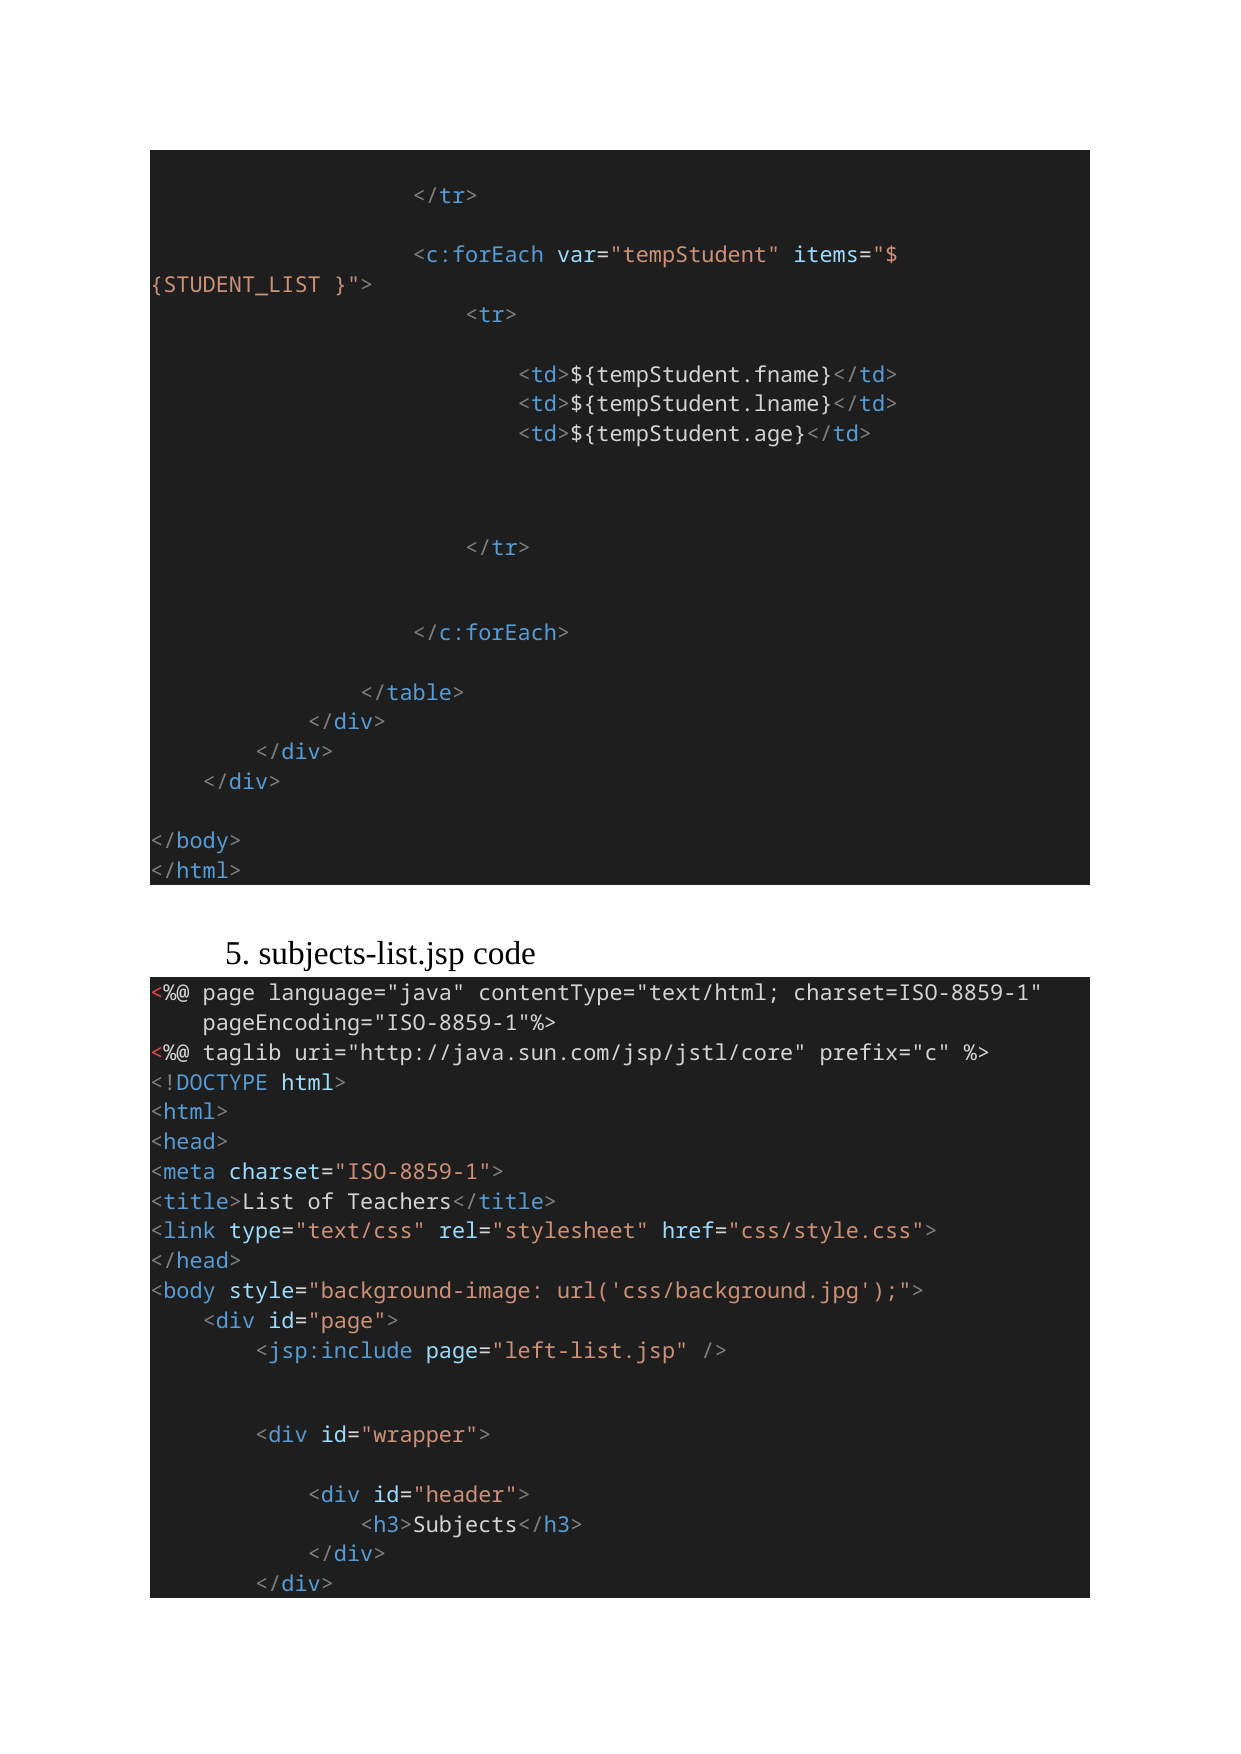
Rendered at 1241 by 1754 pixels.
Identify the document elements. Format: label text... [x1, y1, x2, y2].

text </div> [150, 706, 1090, 736]
text <%@ taglib uri="http://java.sun.com/jsp/jstl/core" prefix="c" %> [150, 1037, 1090, 1066]
text <title>List of Teachers</title> [150, 1186, 1090, 1215]
text </table> [150, 677, 1090, 706]
text </c:forEach> [150, 617, 1090, 647]
text <h3>Subjects</h3> [150, 1508, 1090, 1538]
text 5. subjects-list.jsp code [225, 934, 1090, 972]
text </div> [150, 1568, 1090, 1598]
text </div> [150, 736, 1090, 766]
text pageEncoding="ISO-8859-1"%> [150, 1007, 1090, 1037]
text </html> [150, 855, 1090, 885]
text <td>${tempStudent.lname}</td> [150, 388, 1090, 418]
text </div> [150, 766, 1090, 796]
text <meta charset="ISO-8859-1"> [150, 1156, 1090, 1186]
text <div id="header"> [150, 1479, 1090, 1508]
text <td>${tempStudent.age}</td> [150, 418, 1090, 448]
text </tr> [150, 532, 1090, 562]
text <jsp:include page="left-list.jsp" /> [150, 1334, 1090, 1364]
text <div id="page"> [150, 1305, 1090, 1334]
text </div> [150, 1538, 1090, 1568]
text <c:forEach var="tempStudent" items="${STUDENT_LIST }"> [150, 239, 1090, 299]
text <link type="text/css" rel="stylesheet" href="css/style.css"> [150, 1215, 1090, 1245]
text <%@ page language="java" contentType="text/html; charset=ISO-8859-1" [150, 977, 1090, 1007]
text <div id="wrapper"> [150, 1419, 1090, 1449]
text <tr> [150, 299, 1090, 329]
text <!DOCTYPE html> [150, 1066, 1090, 1096]
text <html> [150, 1096, 1090, 1126]
text <body style="background-image: url('css/background.jpg');"> [150, 1275, 1090, 1305]
text </tr> [150, 180, 1090, 209]
text <td>${tempStudent.fname}</td> [150, 358, 1090, 388]
text <head> [150, 1126, 1090, 1156]
text </head> [150, 1245, 1090, 1275]
text </body> [150, 826, 1090, 855]
